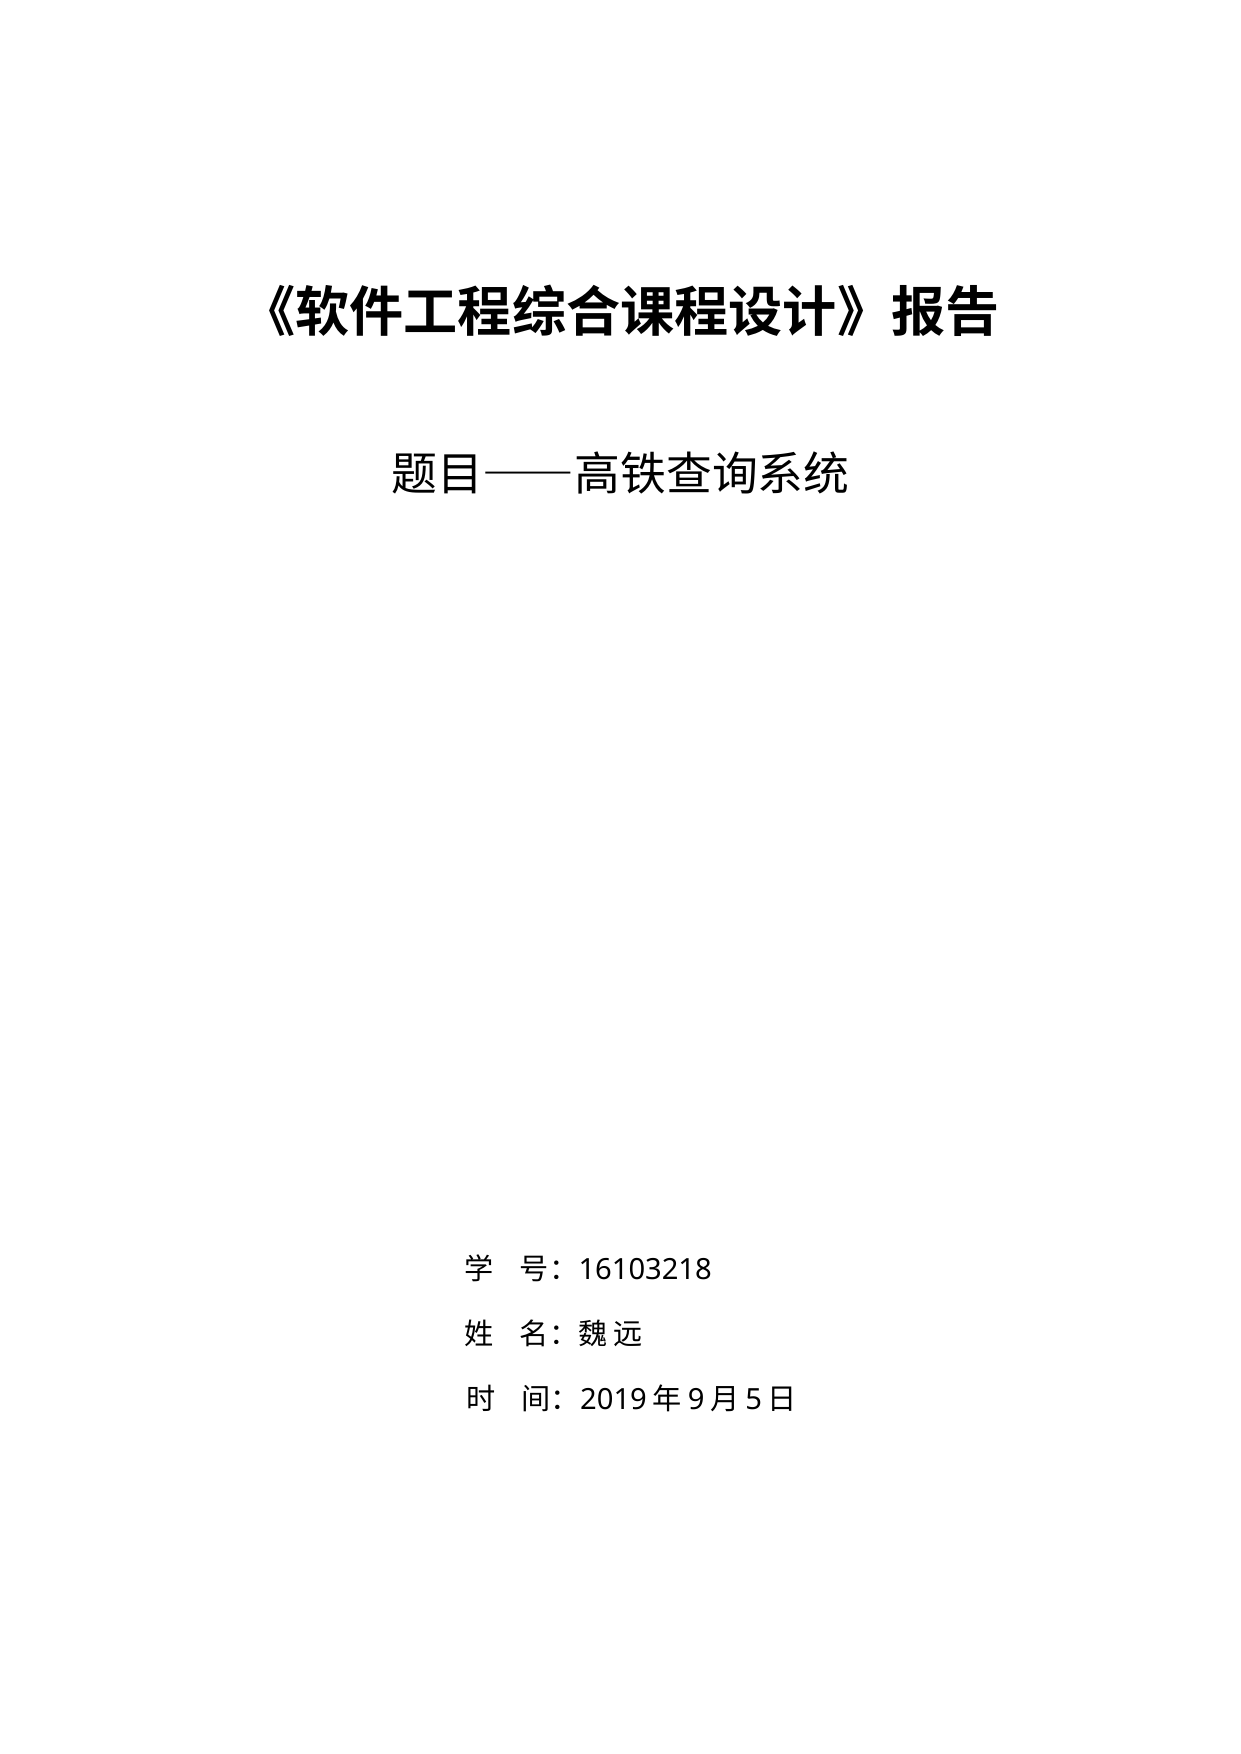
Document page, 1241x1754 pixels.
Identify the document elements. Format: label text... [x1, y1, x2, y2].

text 姓 名：魏 远 [187, 1299, 1053, 1364]
text 题目——高铁查询系统 [187, 422, 1053, 519]
text 时 间：2019年9月5日 [187, 1364, 1053, 1429]
text 《软件工程综合课程设计》报告 [187, 259, 1053, 357]
text 学 号：16103218 [187, 1234, 1053, 1299]
